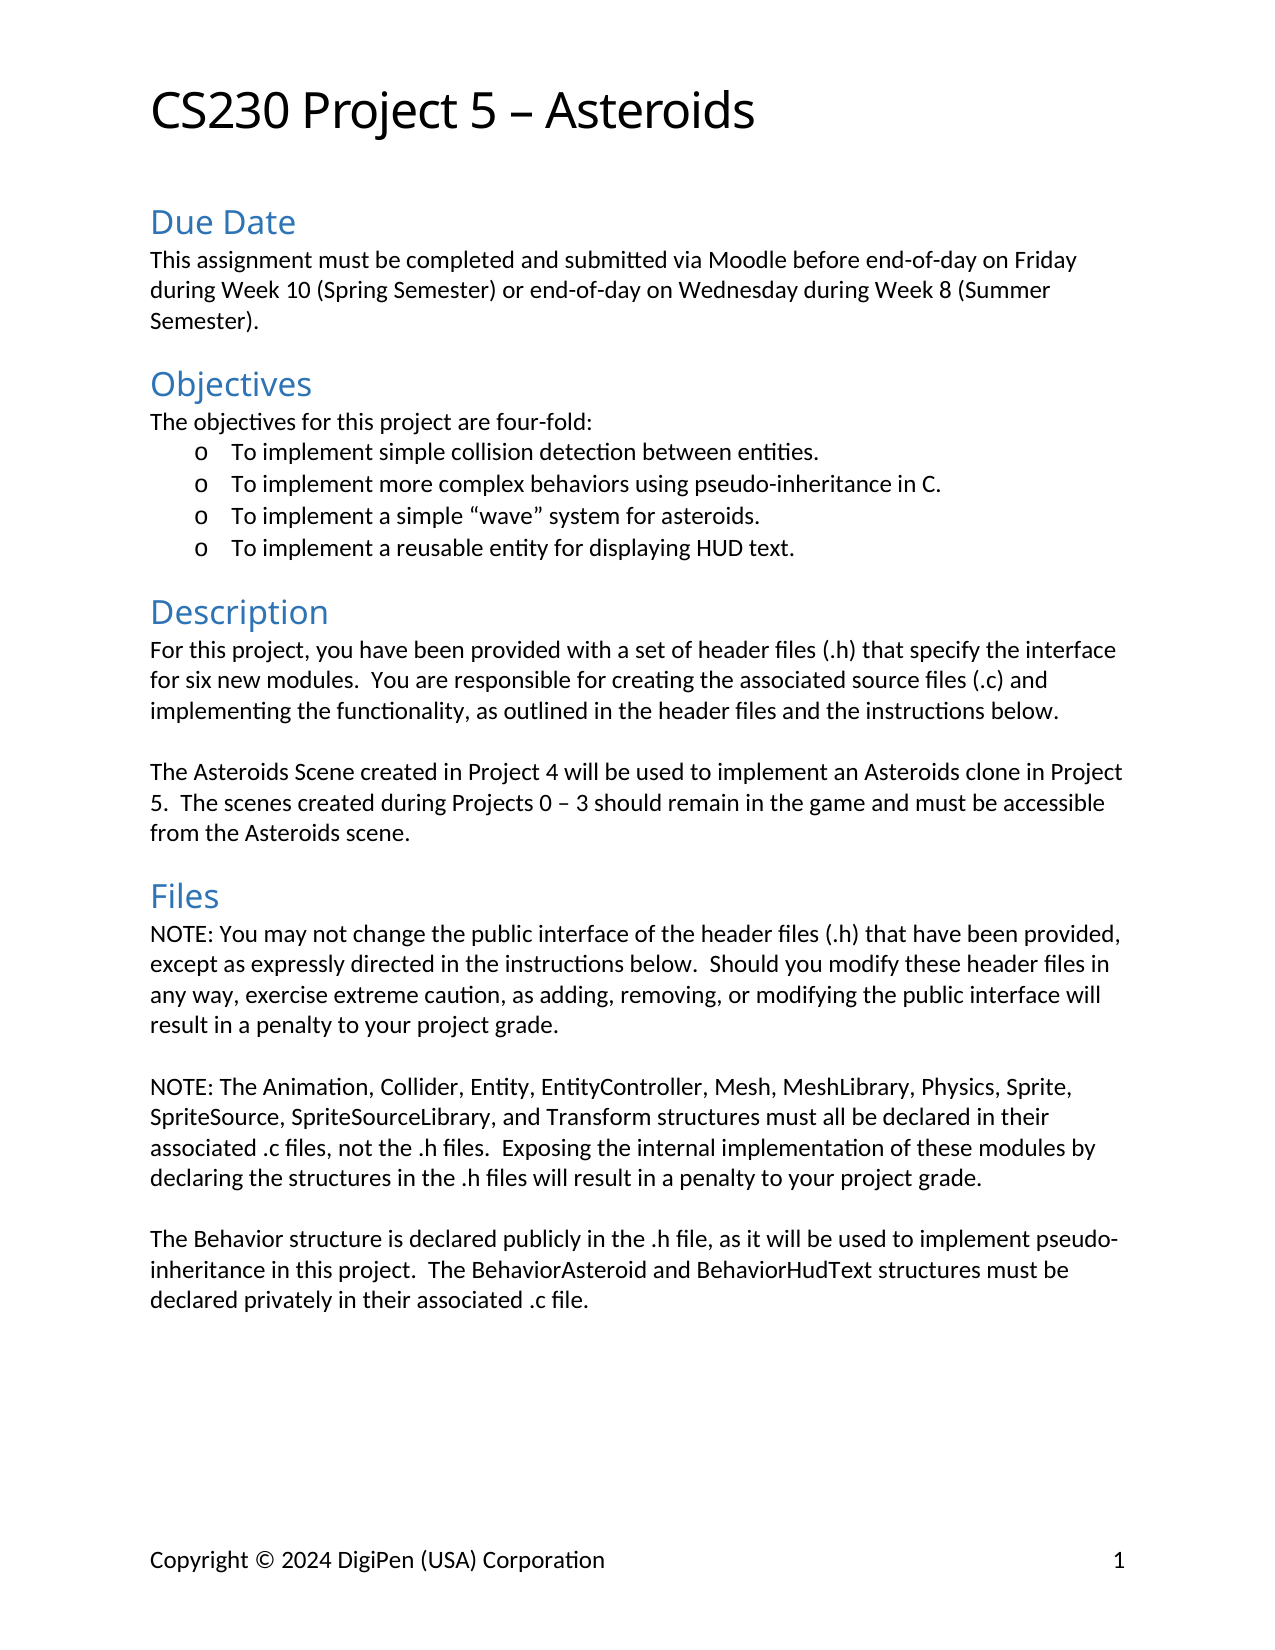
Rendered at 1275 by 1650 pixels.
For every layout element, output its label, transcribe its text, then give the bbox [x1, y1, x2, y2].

list To implement a simple “wave” system for asteroids. [194, 500, 1125, 532]
text The Asteroids Scene created in Project 4 will be used to implement an Asteroids clone in Project 5. The scenes created during Projects 0 – 3 should remain in the game and must be accessible from the Asteroids scene. [150, 756, 1125, 848]
text The Behavior structure is declared publicly in the .h file, as it will be used to implement pseudo-inheritance in this project. The BehaviorAsteroid and BehaviorHudText structures must be declared privately in their associated .c file. [150, 1223, 1125, 1315]
list To implement simple collision detection between entities. [194, 437, 1125, 468]
list To implement a reusable entity for displaying HUD text. [194, 532, 1125, 564]
list To implement more complex behaviors using pseudo-inheritance in C. [194, 468, 1125, 500]
text For this project, you have been provided with a set of header files (.h) that specify the interface for six new modules. You are responsible for creating the associated source files (.c) and implementing the functionality, as outlined in the header files and the instructions below. [150, 634, 1125, 726]
subtitle Due Date [150, 199, 1125, 244]
text The objectives for this project are four-fold: [150, 406, 1125, 437]
subtitle Files [150, 873, 1125, 918]
text NOTE: The Animation, Collider, Entity, EntityController, Mesh, MeshLibrary, Physics, Sprite, SpriteSource, SpriteSourceLibrary, and Transform structures must all be declared in their associated .c files, not the .h files. Exposing the internal implementation of these modules by declaring the structures in the .h files will result in a penalty to your project grade. [150, 1071, 1125, 1193]
subtitle Description [150, 589, 1125, 634]
text This assignment must be completed and submitted via Moodle before end-of-day on Friday during Week 10 (Spring Semester) or end-of-day on Wednesday during Week 8 (Summer Semester). [150, 244, 1125, 336]
text NOTE: You may not change the public interface of the header files (.h) that have been provided, except as expressly directed in the instructions below. Should you modify these header files in any way, exercise extreme caution, as adding, removing, or modifying the public interface will result in a penalty to your project grade. [150, 918, 1125, 1040]
subtitle Objectives [150, 361, 1125, 406]
